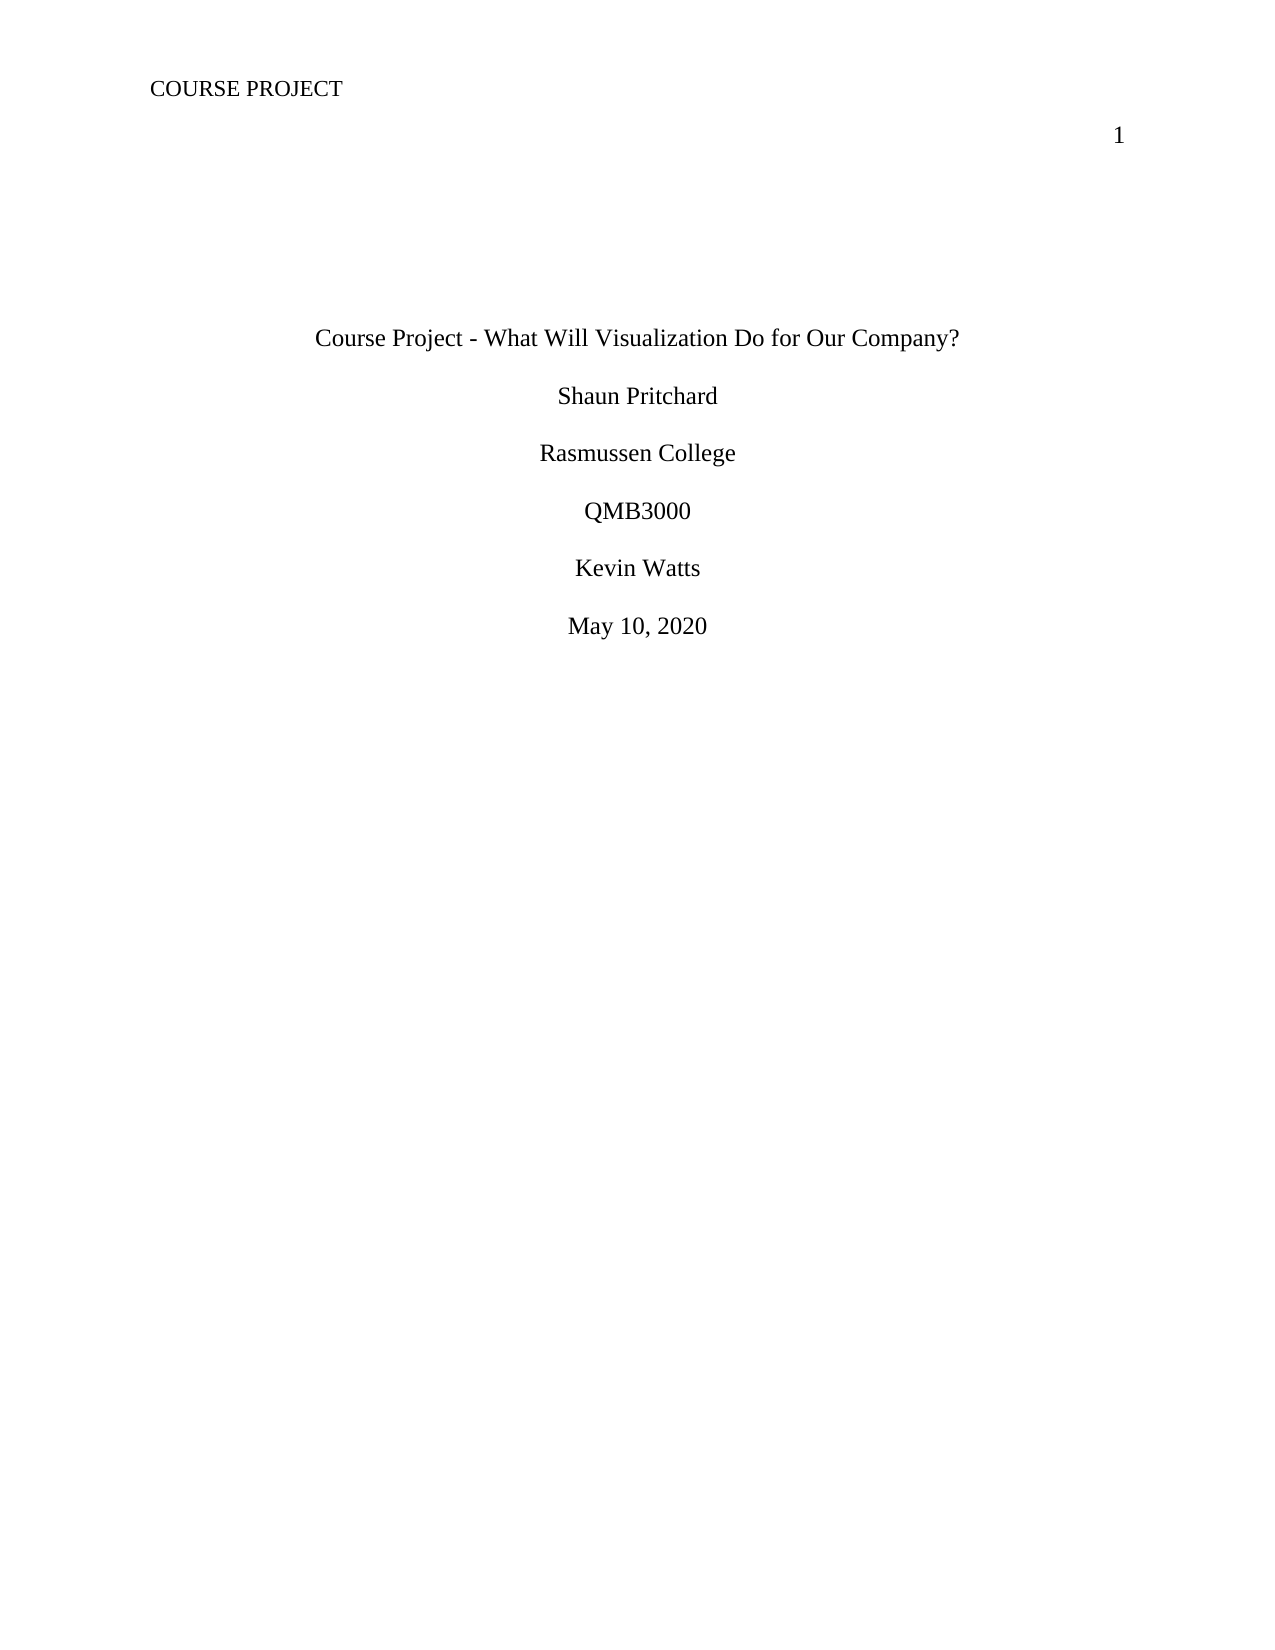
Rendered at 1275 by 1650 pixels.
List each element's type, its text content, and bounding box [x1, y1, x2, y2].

text Course Project - What Will Visualization Do for Our Company? [150, 323, 1125, 352]
text Kevin Watts [150, 553, 1125, 582]
text QMB3000 [150, 496, 1125, 525]
text May 10, 2020 [150, 611, 1125, 640]
text Shaun Pritchard [150, 381, 1125, 410]
text Rasmussen College [150, 438, 1125, 467]
